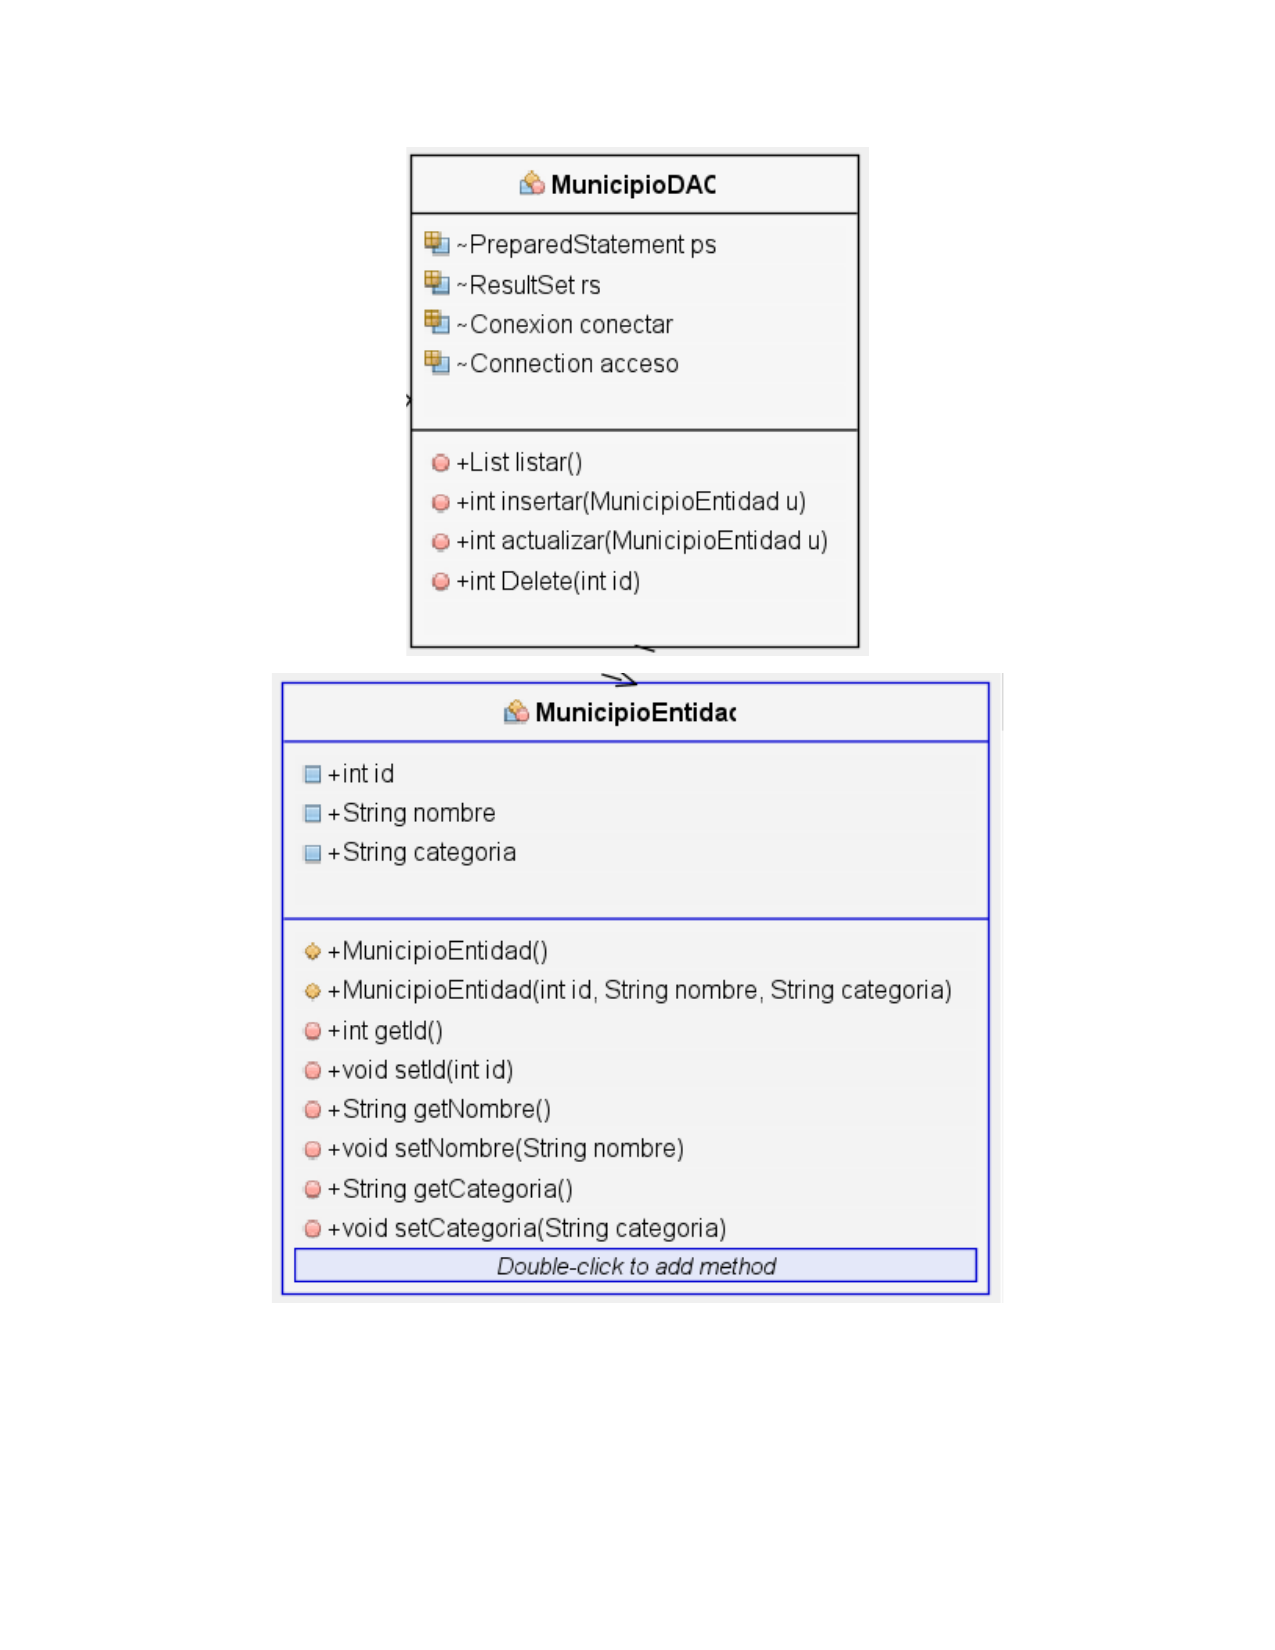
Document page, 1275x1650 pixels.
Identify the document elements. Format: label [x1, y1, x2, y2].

picture [271, 673, 1004, 1303]
picture [406, 147, 869, 656]
